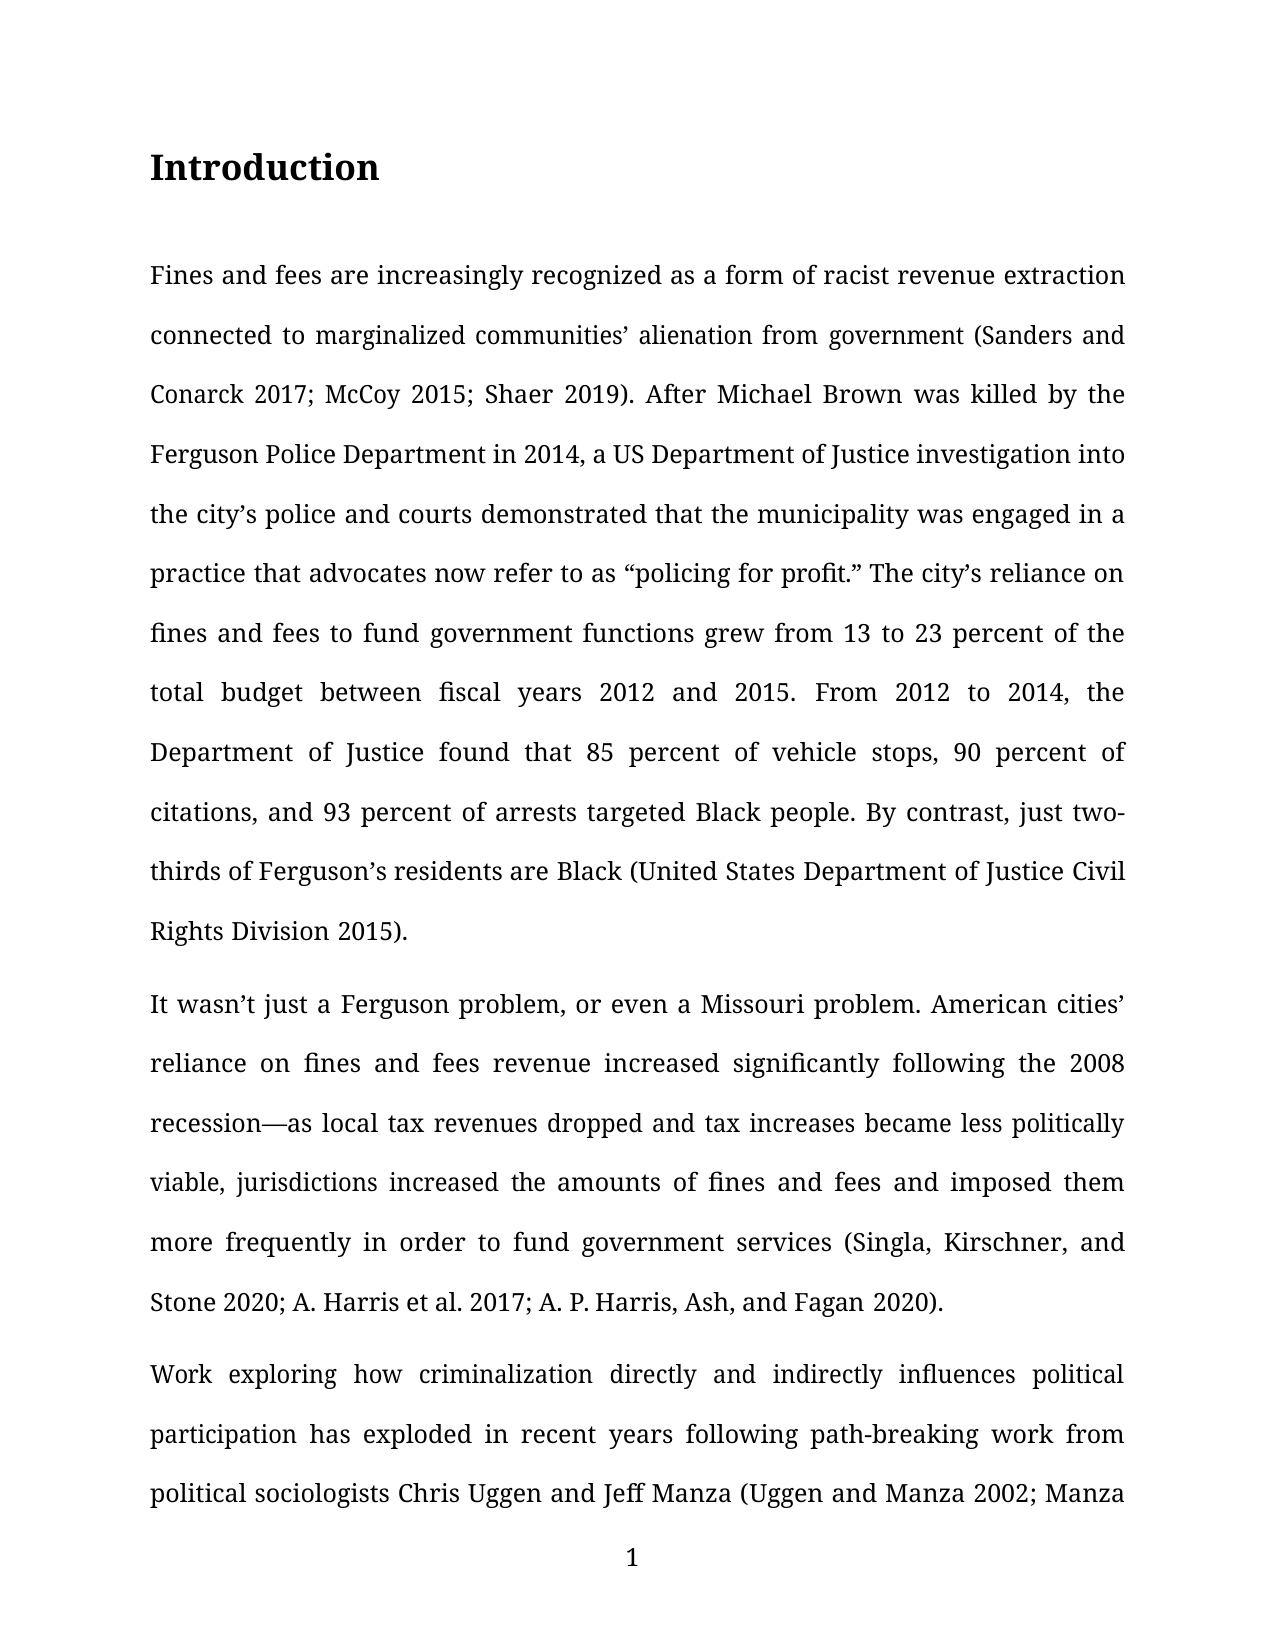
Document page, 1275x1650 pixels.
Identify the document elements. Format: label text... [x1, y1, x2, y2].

subtitle Introduction [150, 142, 1275, 191]
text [150, 1357, 1125, 1510]
text Fines and fees are increasingly recognized as a form of racist revenue extraction connected to marginalized communities’ alienation from government (Sanders and Conarck 2017; McCoy 2015; Shaer 2019). After Michael Brown was killed by the Ferguson Police Department in 2014, a US Department of Justice investigation into the city’s police and courts demonstrated that the municipality was engaged in a practice that advocates now refer to as “policing for profit.” The city’s reliance on fines and fees to fund government functions grew from 13 to 23 percent of the total budget between fiscal years 2012 and 2015. From 2012 to 2014, the Department of Justice found that 85 percent of vehicle stops, 90 percent of citations, and 93 percent of arrests targeted Black people. By contrast, just two-thirds of Ferguson’s residents are Black (United States Department of Justice Civil Rights Division 2015). [150, 258, 1125, 947]
text It wasn’t just a Ferguson problem, or even a Missouri problem. American cities’ reliance on fines and fees revenue increased significantly following the 2008 recession—as local tax revenues dropped and tax increases became less politically viable, jurisdictions increased the amounts of fines and fees and imposed them more frequently in order to fund government services (Singla, Kirschner, and Stone 2020; A. Harris et al. 2017; A. P. Harris, Ash, and Fagan 2020). [150, 986, 1125, 1318]
